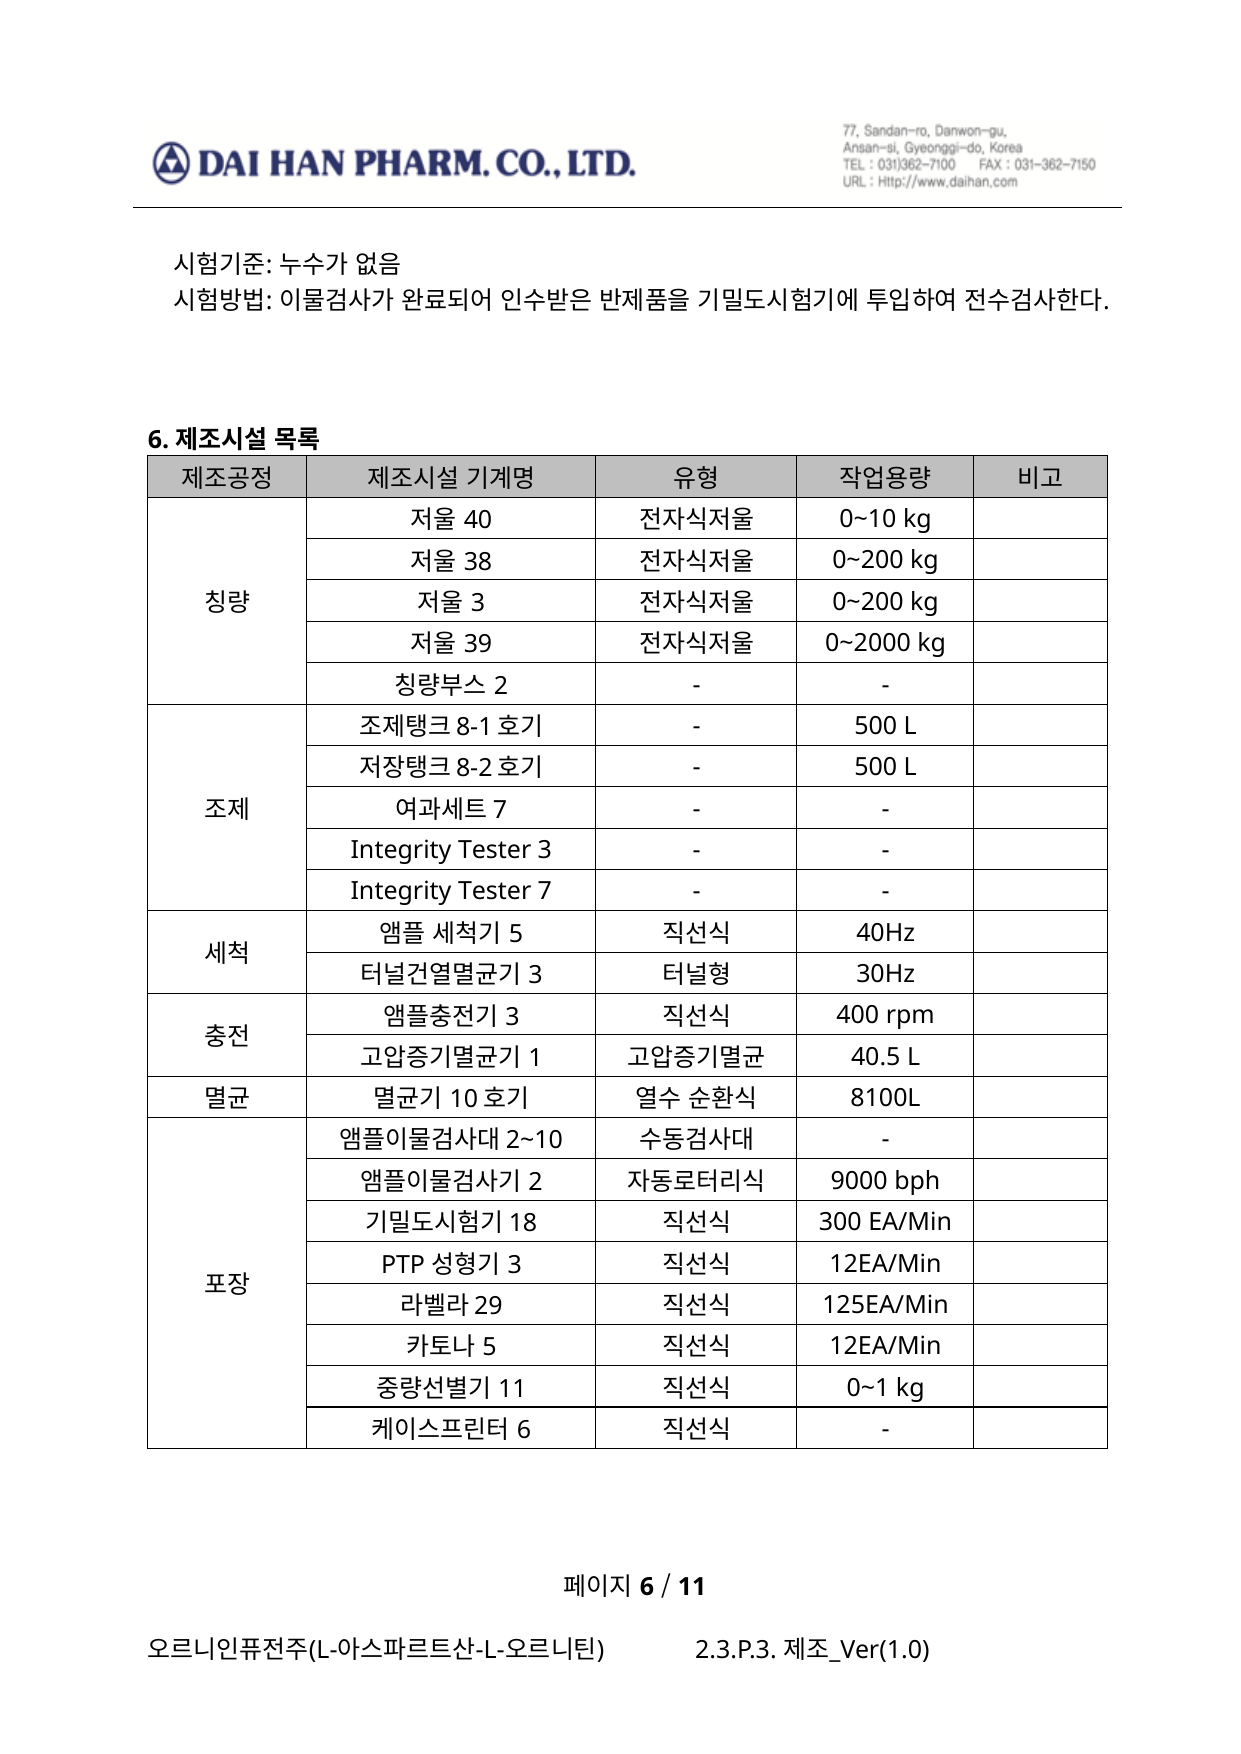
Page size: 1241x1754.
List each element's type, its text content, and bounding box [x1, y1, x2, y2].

table_cell - [596, 746, 796, 786]
picture [144, 117, 1099, 207]
table_cell 300 EA/Min [797, 1201, 973, 1241]
table_cell 0~200 kg [797, 580, 973, 621]
table_cell 12EA/Min [797, 1242, 973, 1282]
text 시험방법: 이물검사가 완료되어 인수받은 반제품을 기밀도시험기에 투입하여 전수검사한다. [148, 281, 1122, 317]
table_header 유형 [596, 456, 796, 497]
table_cell [974, 663, 1107, 703]
table_cell 12EA/Min [797, 1325, 973, 1365]
table_cell 125EA/Min [797, 1284, 973, 1324]
table_cell [974, 870, 1107, 910]
table_header 비고 [974, 456, 1107, 497]
table_cell - [596, 705, 796, 745]
table_cell 400 rpm [797, 994, 973, 1034]
table_cell 직선식 [596, 1408, 796, 1448]
table_cell PTP 성형기 3 [307, 1242, 595, 1282]
table_cell [974, 580, 1107, 621]
table_cell 케이스프린터 6 [307, 1408, 595, 1448]
table_cell [974, 1408, 1107, 1448]
table_cell 9000 bph [797, 1159, 973, 1200]
table_cell [974, 1201, 1107, 1241]
table_cell 칭량 [148, 498, 306, 703]
table_cell 앰플충전기 3 [307, 994, 595, 1034]
table_cell 멸균 [148, 1077, 306, 1117]
table_cell - [596, 787, 796, 827]
table_cell [974, 1325, 1107, 1365]
table_cell [974, 1284, 1107, 1324]
table_cell 앰플이물검사대2~10 [307, 1118, 595, 1158]
table_cell 0~200 kg [797, 539, 973, 579]
table_cell 직선식 [596, 1201, 796, 1241]
table_cell - [596, 870, 796, 910]
table_cell - [797, 829, 973, 869]
table_cell 칭량부스 2 [307, 663, 595, 703]
table_cell 조제탱크8-1호기 [307, 705, 595, 745]
table_cell [974, 1035, 1107, 1076]
table_cell 0~2000 kg [797, 622, 973, 662]
table_cell 500 L [797, 746, 973, 786]
table_cell 충전 [148, 994, 306, 1076]
table_cell 직선식 [596, 1242, 796, 1282]
text 6. 제조시설 목록 [148, 419, 1122, 455]
table_cell 0~1 kg [797, 1366, 973, 1406]
table_cell 8100L [797, 1077, 973, 1117]
table_cell - [596, 663, 796, 703]
table_cell 0~10 kg [797, 498, 973, 538]
table_cell 저울 40 [307, 498, 595, 538]
table_cell [974, 829, 1107, 869]
table_cell [974, 953, 1107, 993]
table_cell 카토나 5 [307, 1325, 595, 1365]
table_cell [974, 746, 1107, 786]
table_cell [974, 994, 1107, 1034]
table_cell 전자식저울 [596, 539, 796, 579]
table_cell 열수 순환식 [596, 1077, 796, 1117]
table_cell 저장탱크8-2호기 [307, 746, 595, 786]
table_cell [974, 705, 1107, 745]
table_cell 여과세트7 [307, 787, 595, 827]
table_cell 앰플이물검사기 2 [307, 1159, 595, 1200]
table_cell [974, 1366, 1107, 1406]
table_cell 직선식 [596, 1366, 796, 1406]
table_cell - [797, 1118, 973, 1158]
table_cell 수동검사대 [596, 1118, 796, 1158]
table_cell 직선식 [596, 1325, 796, 1365]
table_cell 500 L [797, 705, 973, 745]
table_cell 직선식 [596, 1284, 796, 1324]
table_cell [974, 787, 1107, 827]
table_cell 멸균기 10호기 [307, 1077, 595, 1117]
table_cell 터널건열멸균기 3 [307, 953, 595, 993]
table_cell - [797, 1408, 973, 1448]
table_header 제조공정 [148, 456, 306, 497]
table_cell [974, 1242, 1107, 1282]
text 시험기준: 누수가 없음 [148, 244, 1122, 281]
table_cell [974, 1159, 1107, 1200]
table_cell 전자식저울 [596, 498, 796, 538]
table_cell 30Hz [797, 953, 973, 993]
table_cell 포장 [148, 1118, 306, 1448]
table_cell - [797, 787, 973, 827]
table_cell [974, 622, 1107, 662]
table_header 제조시설 기계명 [307, 456, 595, 497]
table_cell 저울 38 [307, 539, 595, 579]
table_cell [974, 911, 1107, 952]
table_cell 고압증기멸균 [596, 1035, 796, 1076]
table_cell 앰플 세척기 5 [307, 911, 595, 952]
table_cell 세척 [148, 911, 306, 993]
table_cell 전자식저울 [596, 580, 796, 621]
table_cell 직선식 [596, 994, 796, 1034]
table_cell - [797, 870, 973, 910]
table_cell 40.5 L [797, 1035, 973, 1076]
table_cell 직선식 [596, 911, 796, 952]
table_cell 터널형 [596, 953, 796, 993]
table_cell - [797, 663, 973, 703]
table_cell [974, 498, 1107, 538]
table_cell Integrity Tester 3 [307, 829, 595, 869]
table_cell Integrity Tester 7 [307, 870, 595, 910]
table_cell 전자식저울 [596, 622, 796, 662]
table_cell 저울 3 [307, 580, 595, 621]
table_cell - [596, 829, 796, 869]
table_cell 라벨라29 [307, 1284, 595, 1324]
table_header 작업용량 [797, 456, 973, 497]
table_cell 중량선별기 11 [307, 1366, 595, 1406]
table_cell 저울 39 [307, 622, 595, 662]
table_cell 기밀도시험기18 [307, 1201, 595, 1241]
table_cell [974, 539, 1107, 579]
table_cell 고압증기멸균기 1 [307, 1035, 595, 1076]
table_cell 조제 [148, 705, 306, 910]
table_cell 자동로터리식 [596, 1159, 796, 1200]
table_cell [974, 1077, 1107, 1117]
table_cell 40Hz [797, 911, 973, 952]
table_cell [974, 1118, 1107, 1158]
